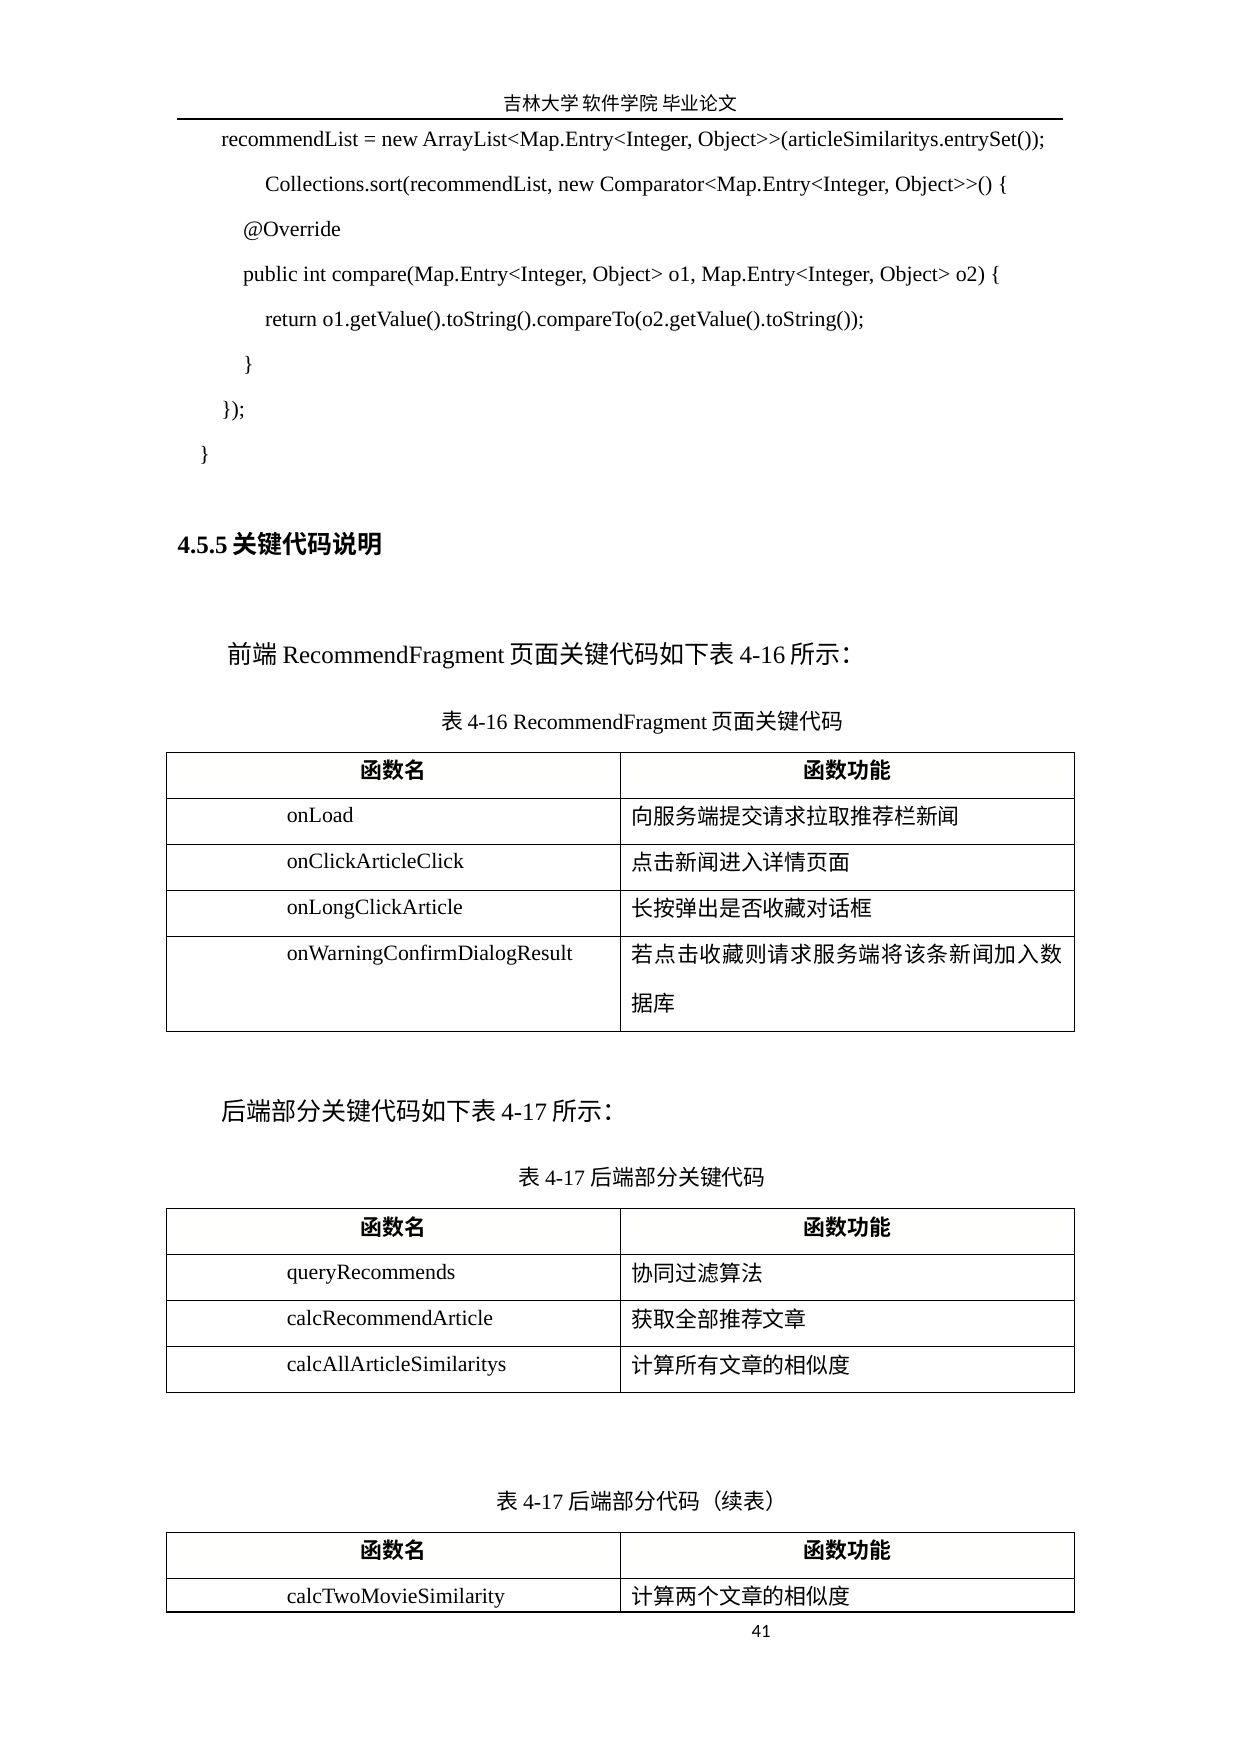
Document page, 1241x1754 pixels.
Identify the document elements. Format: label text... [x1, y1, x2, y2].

table_cell 计算两个文章的相似度 [621, 1579, 1074, 1611]
table_header 函数名 [167, 753, 620, 798]
list public int compare(Map.Entry<Integer, Object> o1, Map.Entry<Integer, Object> o2) { [177, 257, 1063, 290]
table_cell 获取全部推荐文章 [621, 1301, 1074, 1346]
table_cell onClickArticleClick [167, 845, 620, 890]
list recommendList = new ArrayList<Map.Entry<Integer, Object>>(articleSimilaritys.entrySet()); [177, 122, 1063, 154]
table_cell calcRecommendArticle [167, 1301, 620, 1346]
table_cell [167, 1579, 620, 1611]
text 后端部分关键代码如下表4-17所示： [177, 1077, 1063, 1142]
list @Override [177, 212, 1063, 245]
table_cell calcAllArticleSimilaritys [167, 1347, 620, 1392]
table_cell 协同过滤算法 [621, 1255, 1074, 1300]
table_cell 长按弹出是否收藏对话框 [621, 891, 1074, 936]
table_cell onLoad [167, 799, 620, 844]
list }); [177, 393, 1063, 425]
list return o1.getValue().toString().compareTo(o2.getValue().toString()); [177, 302, 1063, 335]
table_header 函数功能 [621, 753, 1074, 798]
list Collections.sort(recommendList, new Comparator<Map.Entry<Integer, Object>>() { [177, 167, 1063, 199]
table_header 函数名 [167, 1533, 620, 1578]
table_cell onLongClickArticle [167, 891, 620, 936]
table_cell onWarningConfirmDialogResult [167, 937, 620, 1031]
table_header 函数功能 [621, 1533, 1074, 1578]
table_cell 点击新闻进入详情页面 [621, 845, 1074, 890]
text 表4-16 RecommendFragment页面关键代码 [177, 703, 1063, 736]
table_cell 若点击收藏则请求服务端将该条新闻加入数据库 [621, 937, 1074, 1031]
text 表4-17 后端部分关键代码 [177, 1160, 1063, 1192]
text 表4-17 后端部分代码（续表） [177, 1483, 1063, 1516]
list } [177, 347, 1063, 380]
table_header 函数功能 [621, 1209, 1074, 1254]
table_cell 计算所有文章的相似度 [621, 1347, 1074, 1392]
subtitle 4.5.5关键代码说明 [177, 510, 1063, 575]
text 前端RecommendFragment页面关键代码如下表4-16所示： [177, 620, 1063, 685]
table_header 函数名 [167, 1209, 620, 1254]
table_cell queryRecommends [167, 1255, 620, 1300]
table_cell 向服务端提交请求拉取推荐栏新闻 [621, 799, 1074, 844]
list } [177, 438, 1063, 470]
